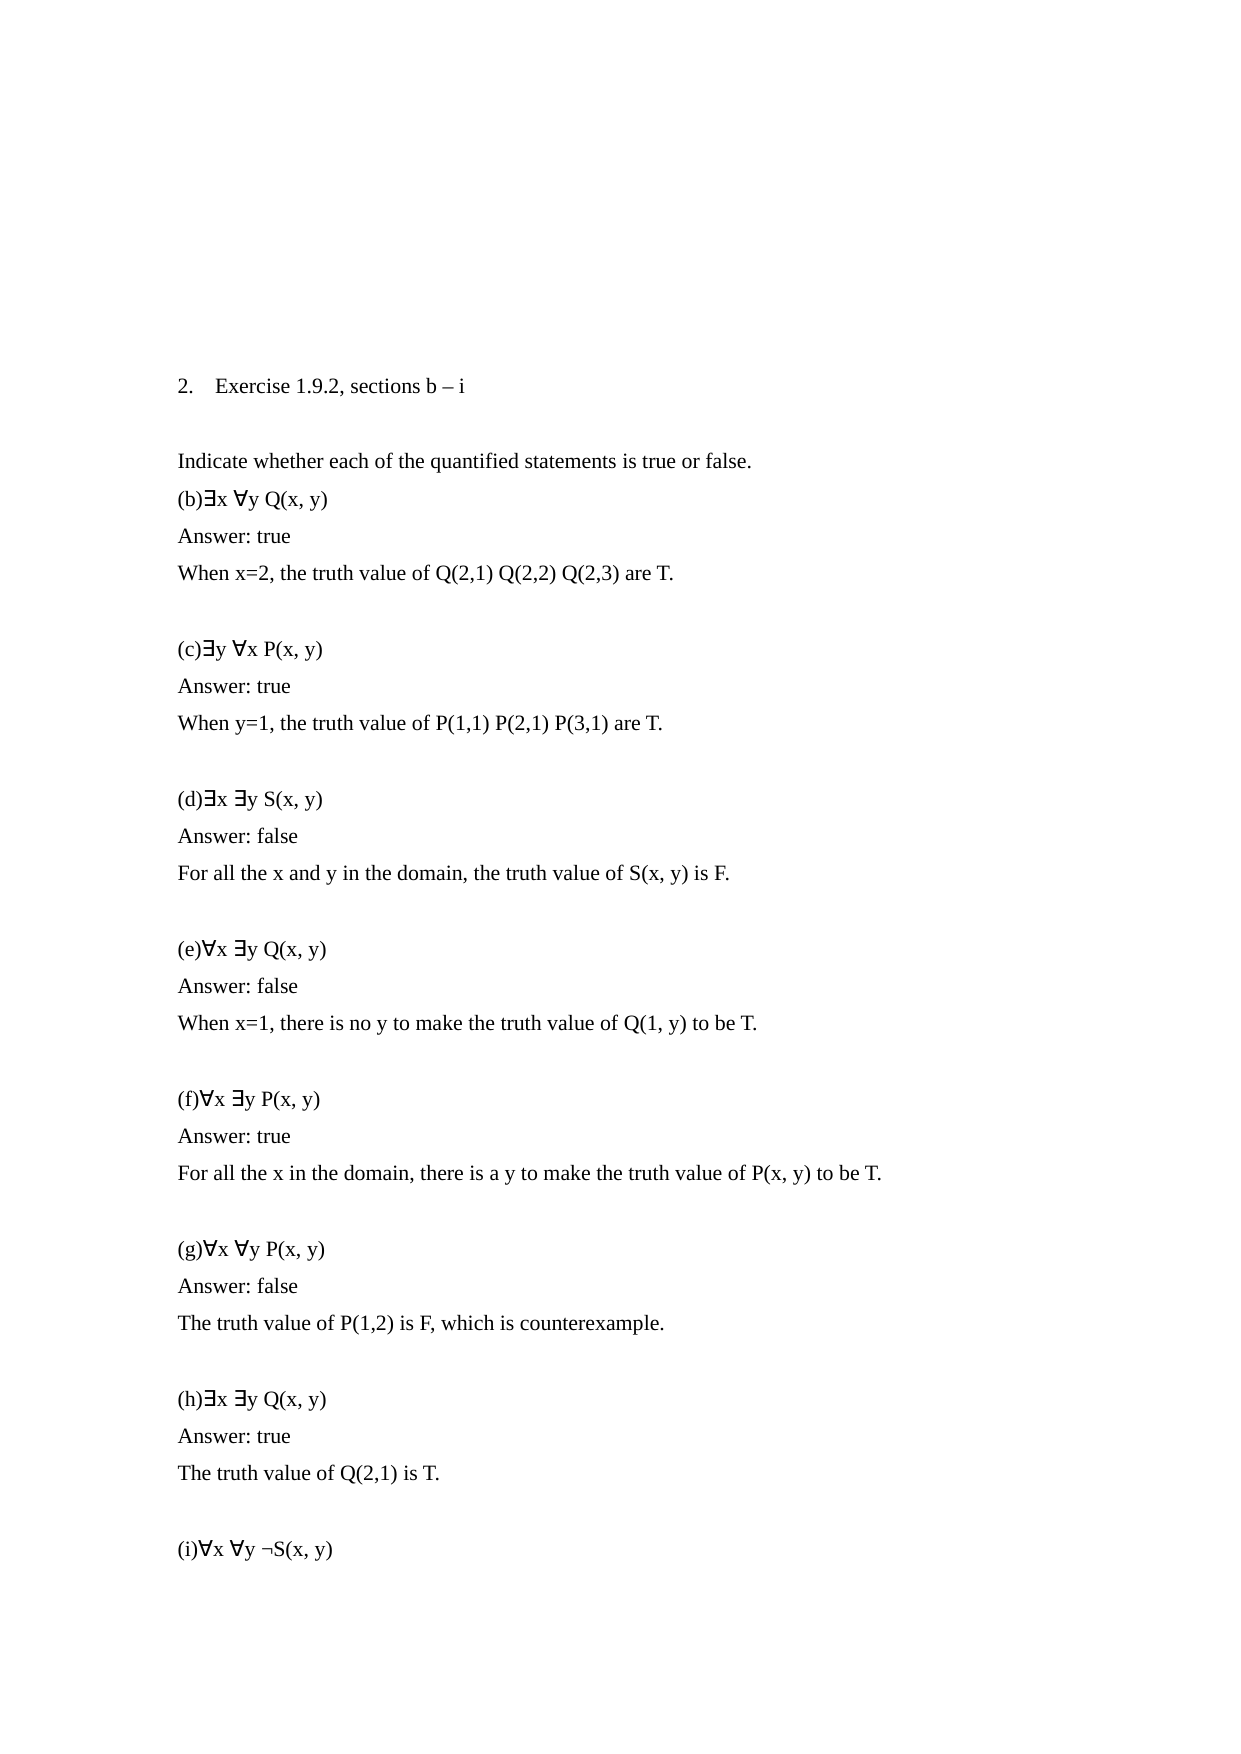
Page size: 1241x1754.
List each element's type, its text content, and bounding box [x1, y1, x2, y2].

text For all the x in the domain, there is a y to make the truth value of P(x, y) to be T. [177, 1154, 1063, 1192]
text (d)∃x ∃y S(x, y) [177, 779, 1063, 817]
text (g)∀x ∀y P(x, y) [177, 1229, 1063, 1267]
text (e)∀x ∃y Q(x, y) [177, 929, 1063, 967]
text Answer: false [177, 817, 1063, 854]
text (c)∃y ∀x P(x, y) [177, 629, 1063, 667]
text When x=2, the truth value of Q(2,1) Q(2,2) Q(2,3) are T. [177, 554, 1063, 592]
text Answer: true [177, 517, 1063, 554]
text (f)∀x ∃y P(x, y) [177, 1079, 1063, 1117]
text Answer: true [177, 1117, 1063, 1154]
text Indicate whether each of the quantified statements is true or false. [177, 442, 1063, 479]
text Answer: true [177, 667, 1063, 704]
text Answer: false [177, 967, 1063, 1004]
list Exercise 1.9.2, sections b – i [177, 367, 1063, 404]
text When y=1, the truth value of P(1,1) P(2,1) P(3,1) are T. [177, 704, 1063, 742]
text Answer: false [177, 1267, 1063, 1304]
text The truth value of P(1,2) is F, which is counterexample. [177, 1304, 1063, 1342]
text (i)∀x ∀y ¬S(x, y) [177, 1529, 1063, 1567]
text For all the x and y in the domain, the truth value of S(x, y) is F. [177, 854, 1063, 892]
text When x=1, there is no y to make the truth value of Q(1, y) to be T. [177, 1004, 1063, 1042]
text (b)∃x ∀y Q(x, y) [177, 479, 1063, 517]
text Answer: true [177, 1417, 1063, 1454]
text (h)∃x ∃y Q(x, y) [177, 1379, 1063, 1417]
text The truth value of Q(2,1) is T. [177, 1454, 1063, 1492]
